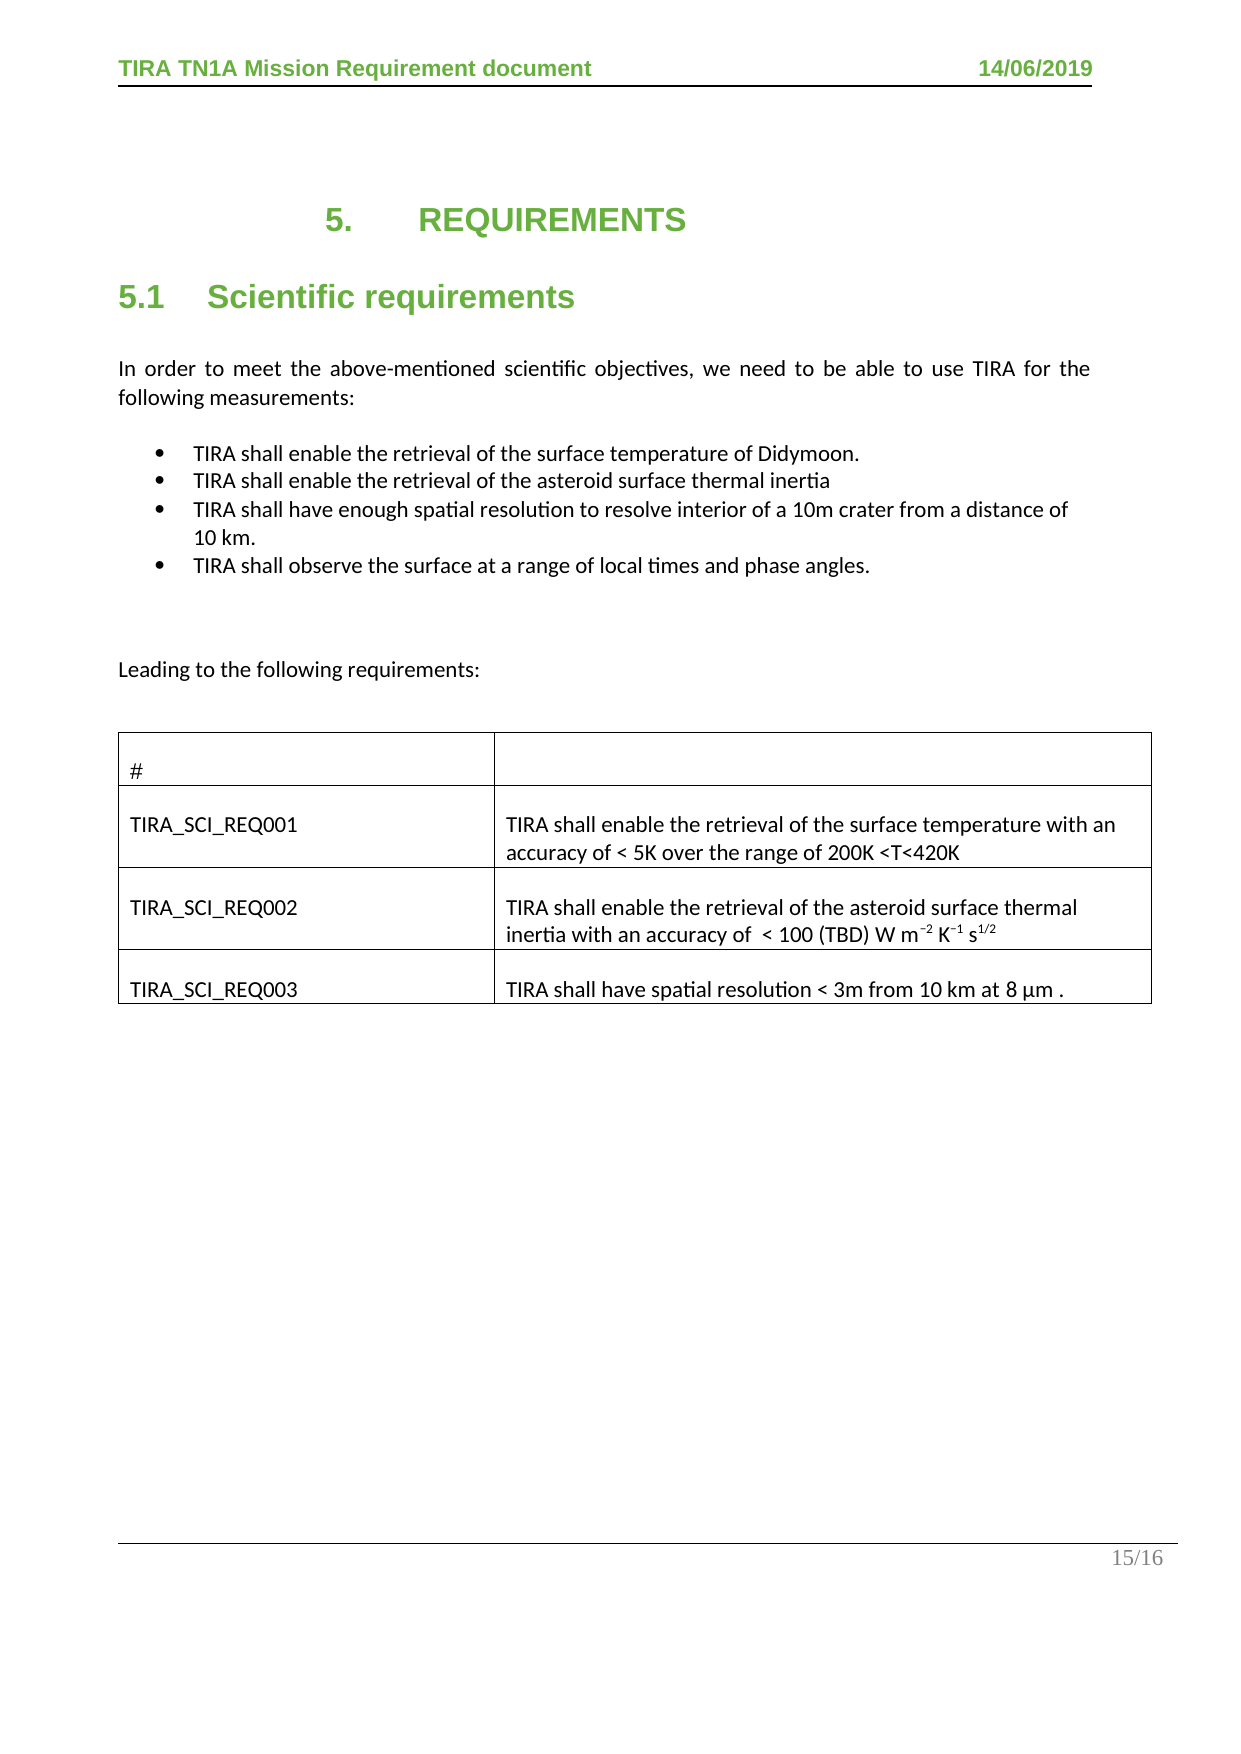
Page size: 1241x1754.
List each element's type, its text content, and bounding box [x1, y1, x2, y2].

list TIRA shall have enough spatial resolution to resolve interior of a 10m crater from a distance of 10 km. [156, 495, 1092, 551]
list TIRA shall enable the retrieval of the asteroid surface thermal inertia [156, 467, 1092, 495]
text In order to meet the above-mentioned scientific objectives, we need to be able to use TIRA for the following measurements: [118, 354, 1092, 411]
table_cell TIRA shall enable the retrieval of the asteroid surface thermal inertia with an accuracy of < 100 (TBD) W m−2 K−1 s1/2 [495, 868, 1151, 949]
table_cell TIRA shall have spatial resolution < 3m from 10 km at 8 µm . [495, 950, 1151, 1003]
list TIRA shall enable the retrieval of the surface temperature of Didymoon. [156, 439, 1092, 467]
subtitle Scientific requirements [118, 277, 1092, 316]
table_cell TIRA_SCI_REQ003 [119, 950, 494, 1003]
table_header [495, 733, 1151, 784]
subtitle Requirements [325, 200, 1092, 238]
list TIRA shall observe the surface at a range of local times and phase angles. [156, 551, 1092, 579]
table_cell TIRA_SCI_REQ001 [119, 786, 494, 867]
table_header # [119, 733, 494, 784]
table_cell TIRA_SCI_REQ002 [119, 868, 494, 949]
text Leading to the following requirements: [118, 655, 1092, 683]
table_cell TIRA shall enable the retrieval of the surface temperature with an accuracy of < 5K over the range of 200K <T<420K [495, 786, 1151, 867]
